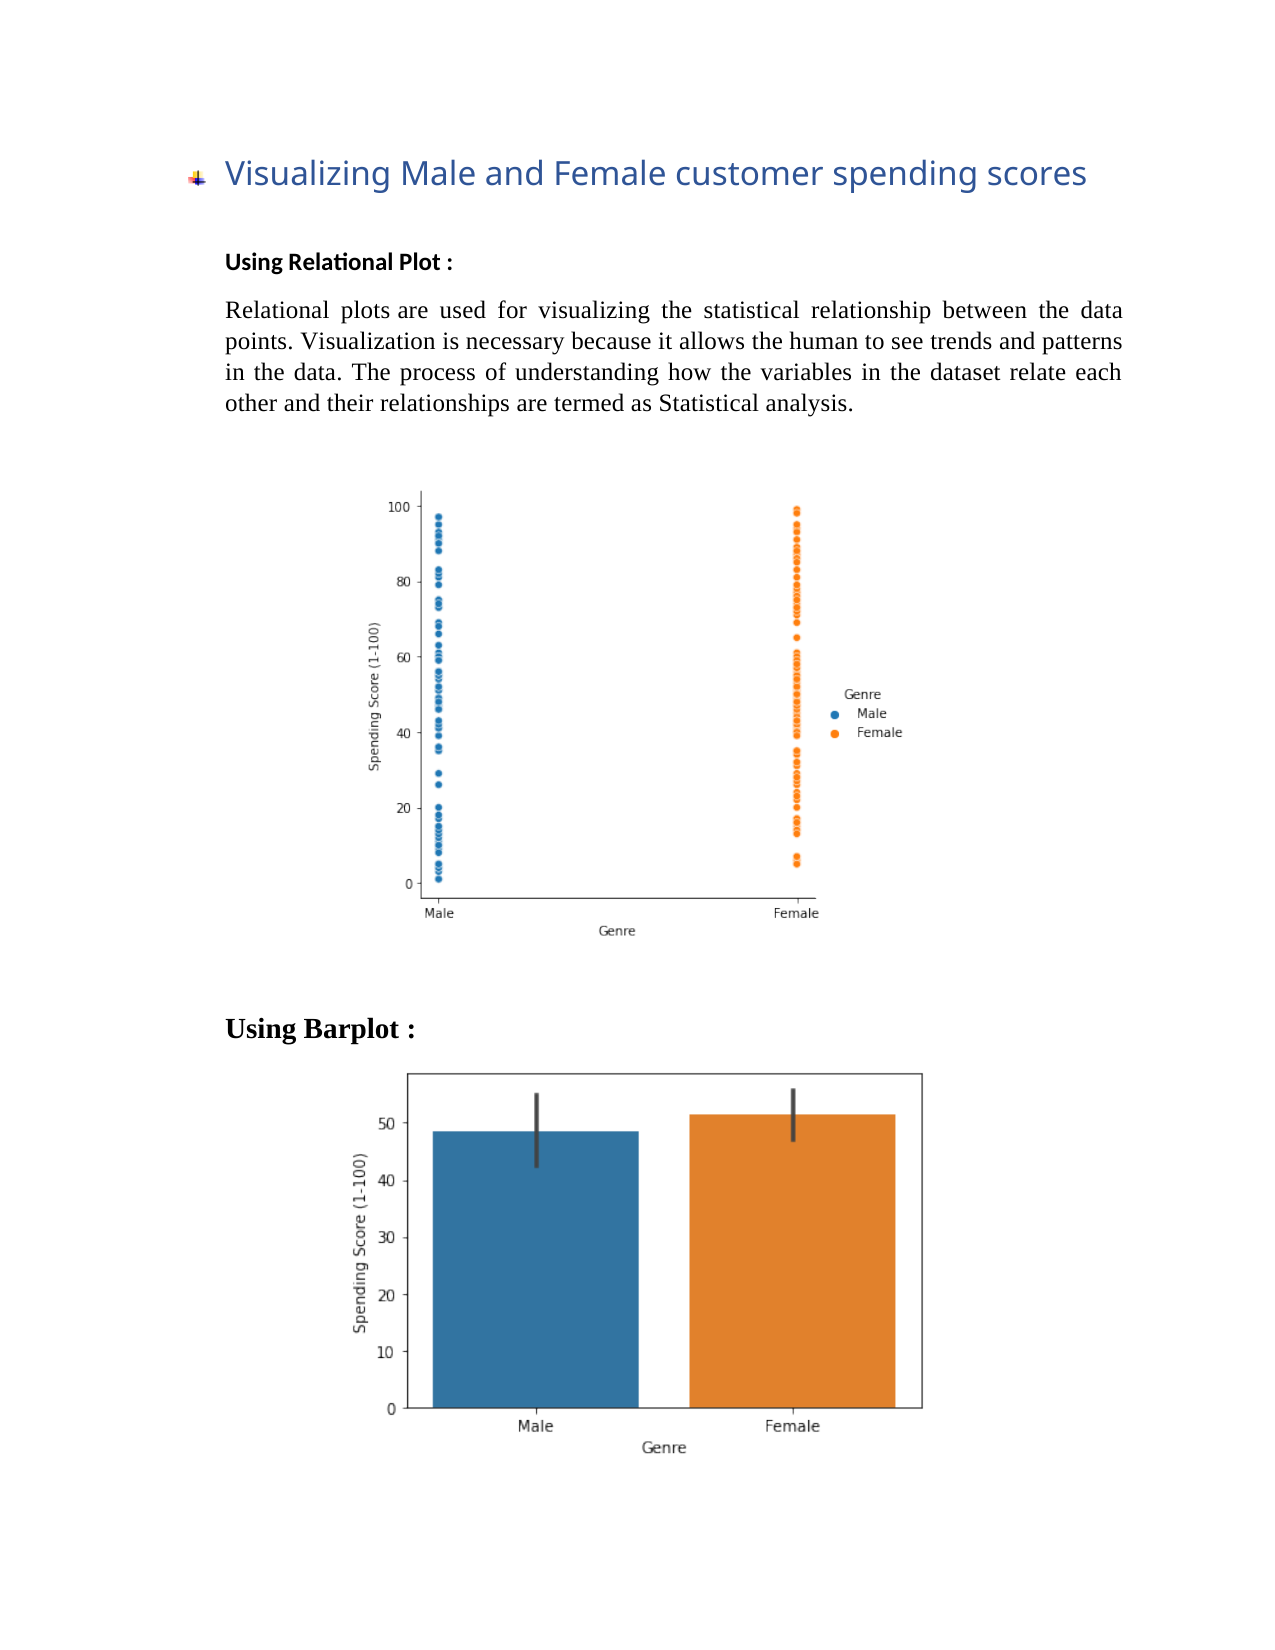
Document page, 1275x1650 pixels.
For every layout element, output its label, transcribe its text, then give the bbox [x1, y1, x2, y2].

picture [361, 483, 914, 946]
text Relational plots are used for visualizing the statistical relationship between the data points. Visualization is necessary because it allows the human to see trends and patterns in the data. The process of understanding how the variables in the dataset relate each other and their relationships are termed as Statistical analysis. [225, 386, 1125, 417]
picture [188, 169, 206, 186]
text Using Relational Plot : [225, 246, 1125, 276]
subtitle Visualizing Male and Female customer spending scores [187, 150, 1125, 195]
picture [344, 1064, 931, 1466]
text Using Barplot : [225, 1011, 1125, 1045]
